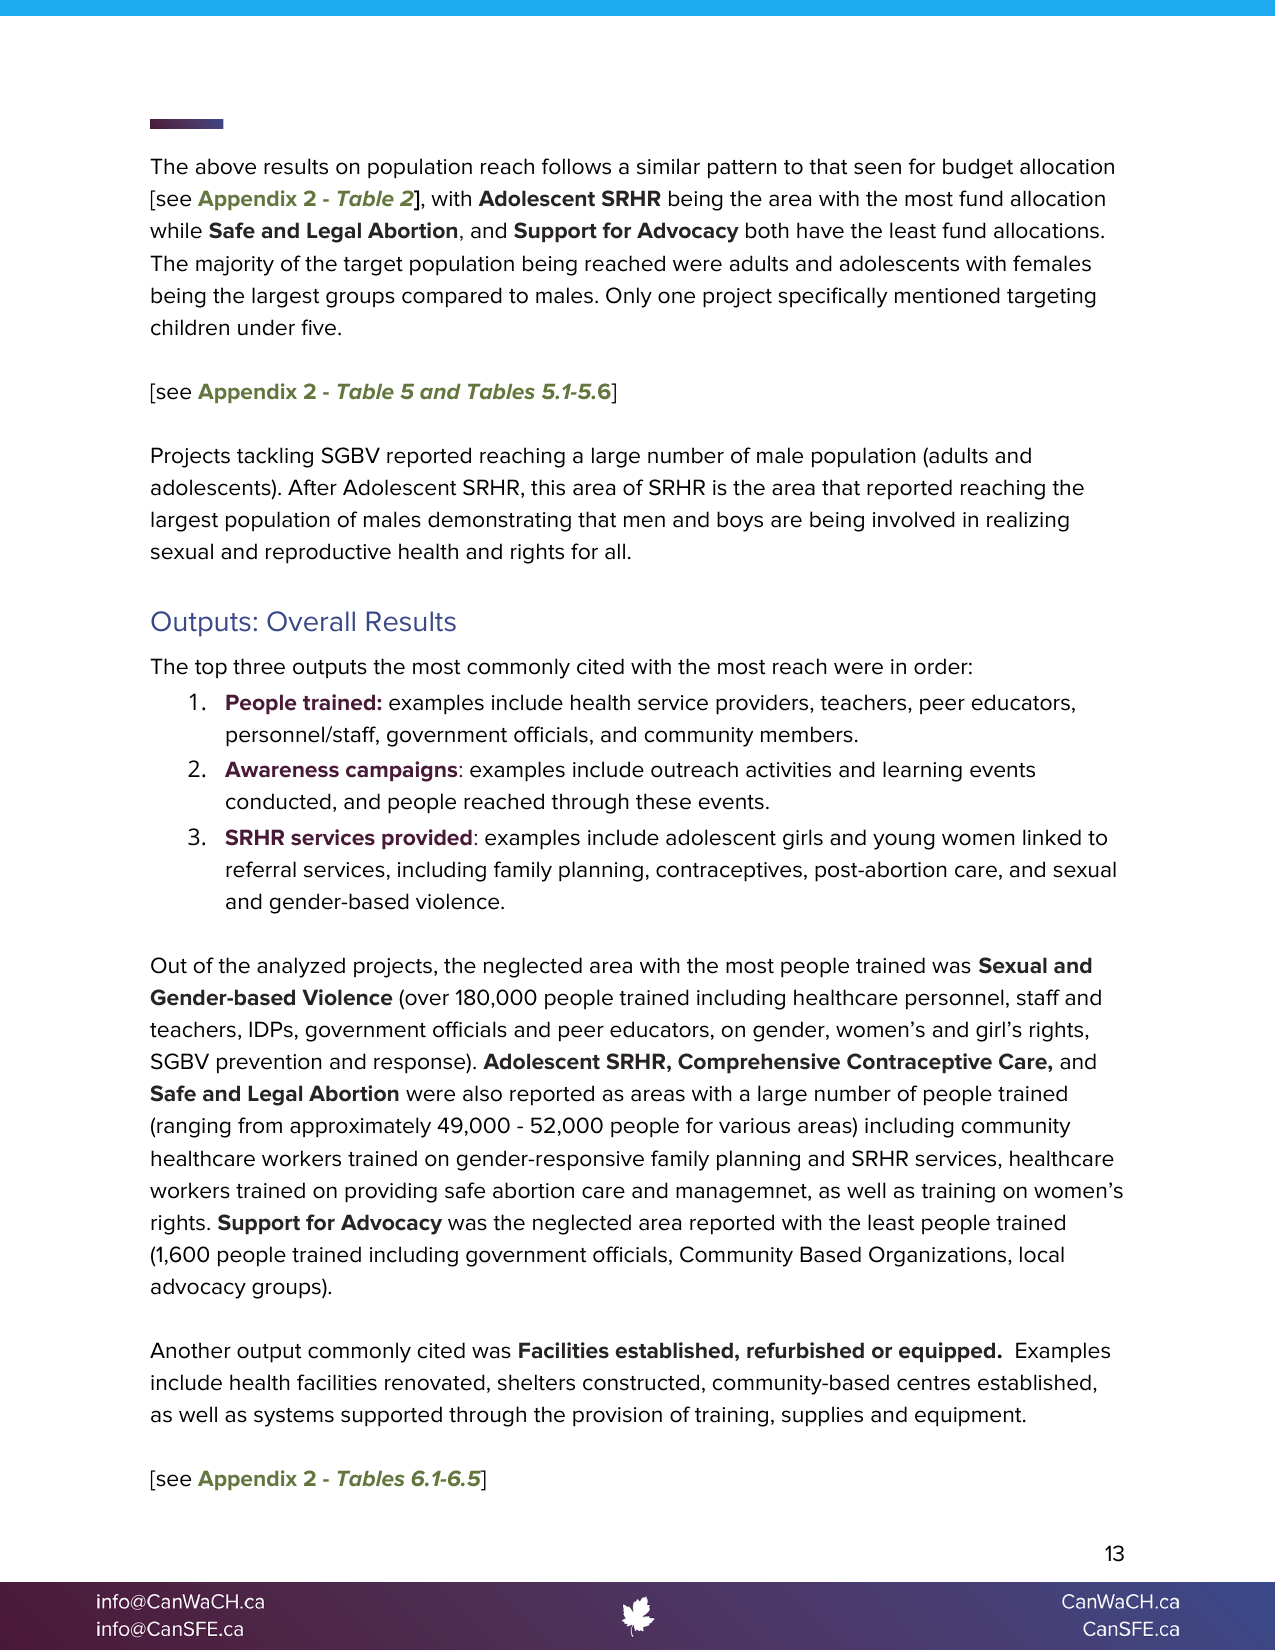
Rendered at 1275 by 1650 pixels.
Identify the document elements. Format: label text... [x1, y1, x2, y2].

text [see Appendix 2 - Table 5 and Tables 5.1-5.6] [150, 378, 1125, 406]
text The above results on population reach follows a similar pattern to that seen for budget allocation [see Appendix 2 - Table 2], with Adolescent SRHR being the area with the most fund allocation while Safe and Legal Abortion, and Support for Advocacy both have the least fund allocations. The majority of the target population being reached were adults and adolescents with females being the largest groups compared to males. Only one project specifically mentioned targeting children under five. [150, 154, 1125, 342]
text Out of the analyzed projects, the neglected area with the most people trained was Sexual and Gender-based Violence (over 180,000 people trained including healthcare personnel, staff and teachers, IDPs, government officials and peer educators, on gender, women’s and girl’s rights, SGBV prevention and response). Adolescent SRHR, Comprehensive Contraceptive Care, and Safe and Legal Abortion were also reported as areas with a large number of people trained (ranging from approximately 49,000 - 52,000 people for various areas) including community healthcare workers trained on gender-responsive family planning and SRHR services, healthcare workers trained on providing safe abortion care and managemnet, as well as training on women’s rights. Support for Advocacy was the neglected area reported with the least people trained (1,600 people trained including government officials, Community Based Organizations, local advocacy groups). [150, 952, 1125, 1301]
picture [150, 119, 224, 129]
text [see Appendix 2 - Tables 6.1-6.5] [150, 1466, 1125, 1494]
text Projects tackling SGBV reported reaching a large number of male population (adults and adolescents). After Adolescent SRHR, this area of SRHR is the area that reported reaching the largest population of males demonstrating that men and boys are being involved in realizing sexual and reproductive health and rights for all. [150, 442, 1125, 567]
text The top three outputs the most commonly cited with the most reach were in order: [150, 653, 1125, 681]
list Awareness campaigns: examples include outreach activities and learning events conducted, and people reached through these events. [187, 753, 1125, 816]
text Another output commonly cited was Facilities established, refurbished or equipped. Examples include health facilities renovated, shelters constructed, community-based centres established, as well as systems supported through the provision of training, supplies and equipment. [150, 1337, 1125, 1429]
picture [0, 1582, 1275, 1650]
subtitle Outputs: Overall Results [150, 604, 1125, 640]
list People trained: examples include health service providers, teachers, peer educators, personnel/staff, government officials, and community members. [187, 685, 1125, 749]
picture [0, 0, 1275, 16]
list SRHR services provided: examples include adolescent girls and young women linked to referral services, including family planning, contraceptives, post-abortion care, and sexual and gender-based violence. [187, 821, 1125, 916]
